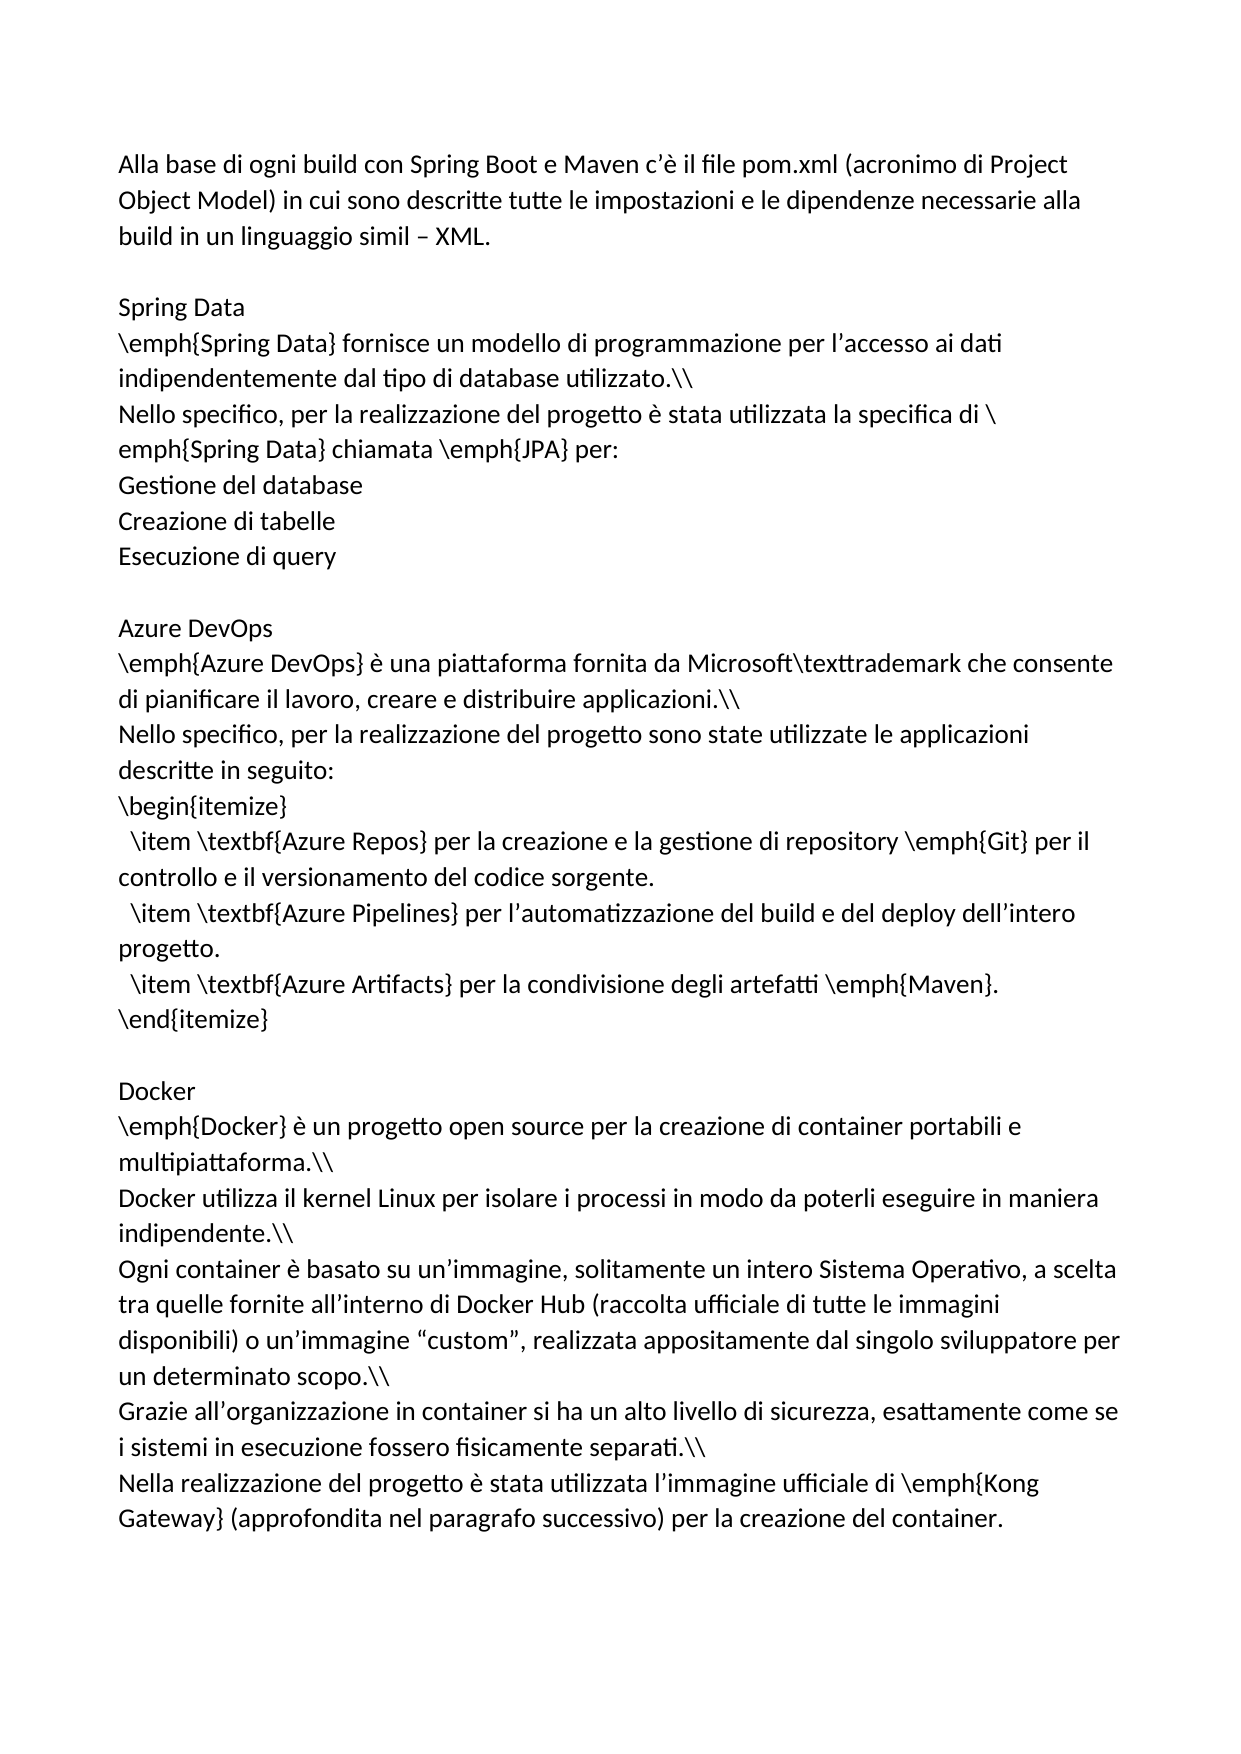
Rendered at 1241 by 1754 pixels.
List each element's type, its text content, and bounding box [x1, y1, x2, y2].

text Spring Data [118, 290, 1122, 323]
text \begin{itemize} [118, 789, 1122, 822]
text Grazie all’organizzazione in container si ha un alto livello di sicurezza, esattamente come se i sistemi in esecuzione fossero fisicamente separati.\\ [118, 1394, 1122, 1463]
text Alla base di ogni build con Spring Boot e Maven c’è il file pom.xml (acronimo di Project Object Model) in cui sono descritte tutte le impostazioni e le dipendenze necessarie alla build in un linguaggio simil – XML. [118, 148, 1122, 252]
text Azure DevOps [118, 611, 1122, 644]
text \emph{Azure DevOps} è una piattaforma fornita da Microsoft\texttrademark che consente di pianificare il lavoro, creare e distribuire applicazioni.\\ [118, 646, 1122, 715]
text Creazione di tabelle [118, 504, 1122, 537]
text \emph{Docker} è un progetto open source per la creazione di container portabili e multipiattaforma.\\ [118, 1109, 1122, 1178]
text Esecuzione di query [118, 539, 1122, 572]
text \emph{Spring Data} fornisce un modello di programmazione per l’accesso ai dati indipendentemente dal tipo di database utilizzato.\\ [118, 326, 1122, 394]
text \item \textbf{Azure Repos} per la creazione e la gestione di repository \emph{Git} per il controllo e il versionamento del codice sorgente. [118, 824, 1122, 893]
text \end{itemize} [118, 1003, 1122, 1036]
text Nello specifico, per la realizzazione del progetto è stata utilizzata la specifica di \emph{Spring Data} chiamata \emph{JPA} per: [118, 397, 1122, 466]
text \item \textbf{Azure Pipelines} per l’automatizzazione del build e del deploy dell’intero progetto. [118, 896, 1122, 964]
text \item \textbf{Azure Artifacts} per la condivisione degli artefatti \emph{Maven}. [118, 967, 1122, 1000]
text Gestione del database [118, 468, 1122, 501]
text Nella realizzazione del progetto è stata utilizzata l’immagine ufficiale di \emph{Kong Gateway} (approfondita nel paragrafo successivo) per la creazione del container. [118, 1466, 1122, 1534]
text Ogni container è basato su un’immagine, solitamente un intero Sistema Operativo, a scelta tra quelle fornite all’interno di Docker Hub (raccolta ufficiale di tutte le immagini disponibili) o un’immagine “custom”, realizzata appositamente dal singolo sviluppatore per un determinato scopo.\\ [118, 1252, 1122, 1392]
text Nello specifico, per la realizzazione del progetto sono state utilizzate le applicazioni descritte in seguito: [118, 718, 1122, 786]
text Docker [118, 1074, 1122, 1107]
text Docker utilizza il kernel Linux per isolare i processi in modo da poterli eseguire in maniera indipendente.\\ [118, 1181, 1122, 1249]
